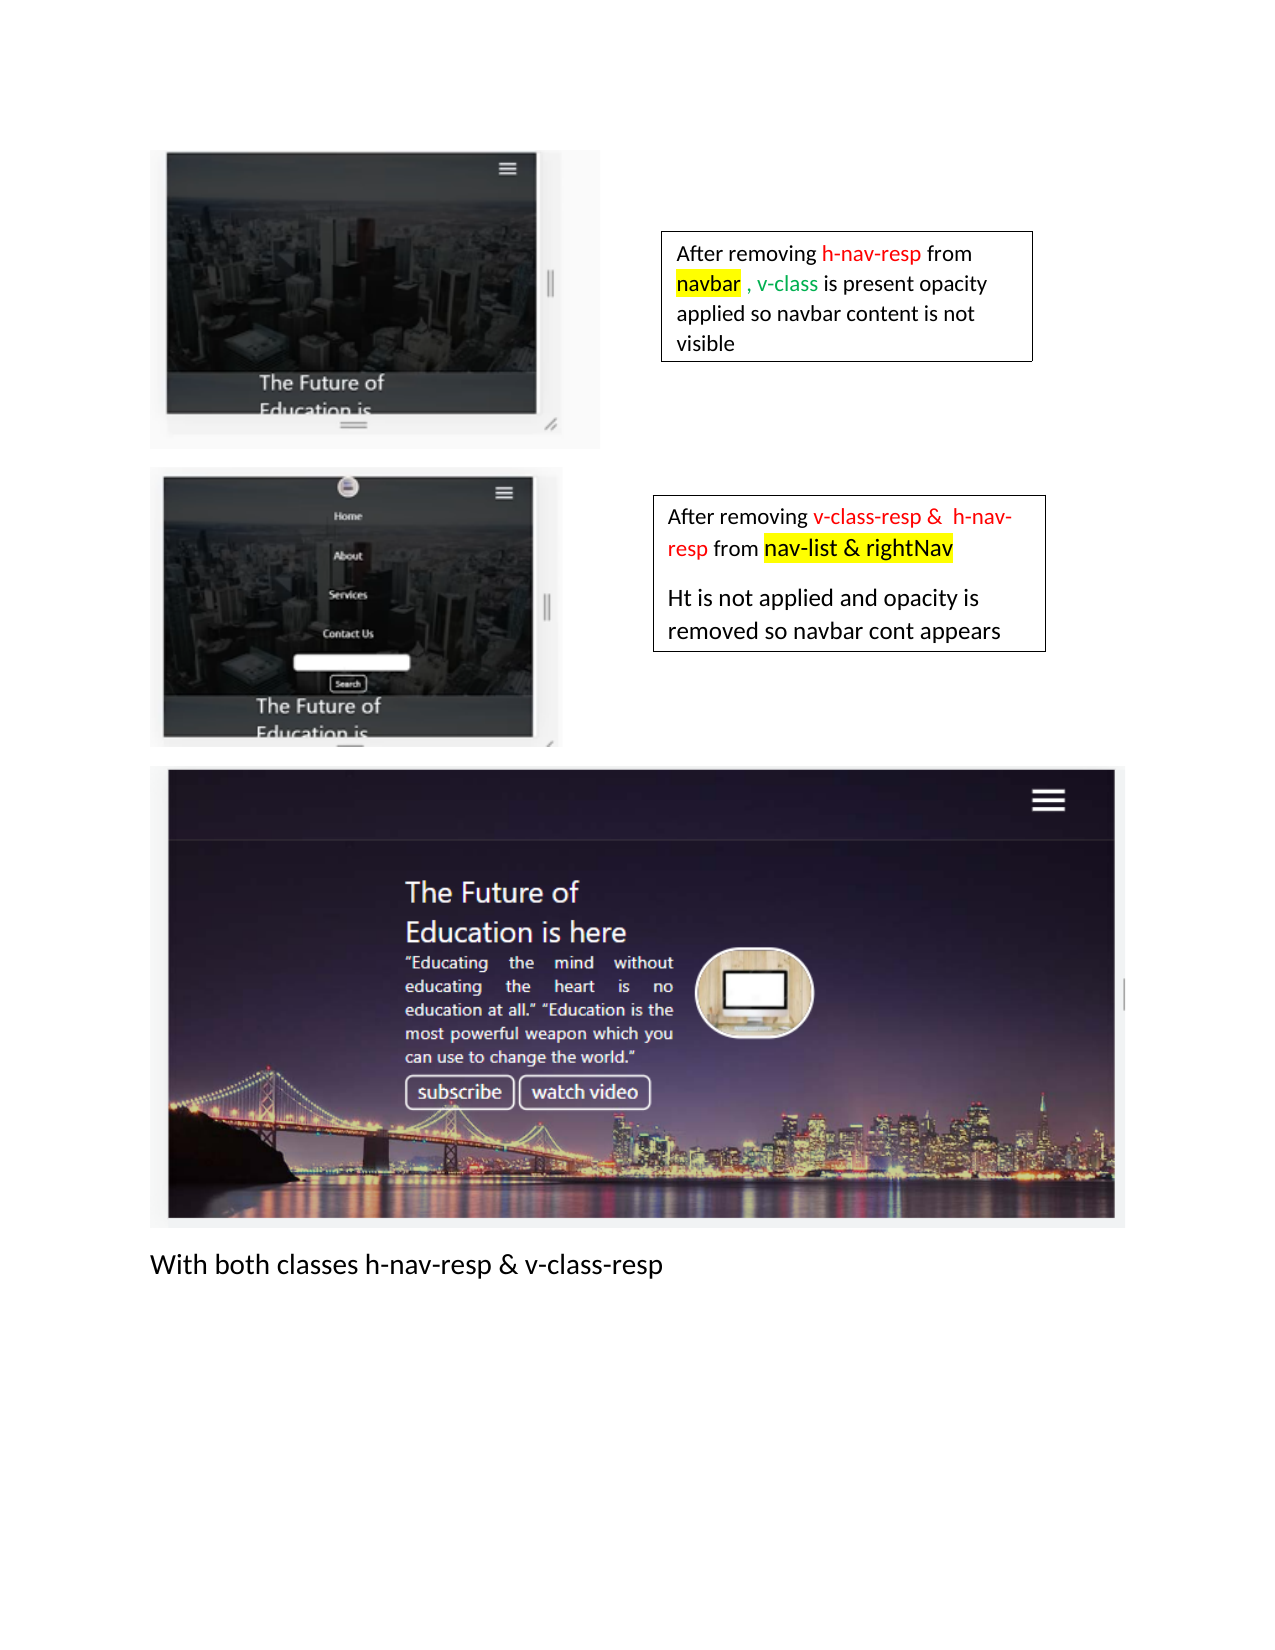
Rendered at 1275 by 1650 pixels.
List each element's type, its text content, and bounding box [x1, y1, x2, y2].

text With both classes h-nav-resp & v-class-resp [150, 1246, 1125, 1282]
picture [150, 467, 563, 747]
picture [150, 150, 600, 449]
picture [150, 766, 1125, 1228]
